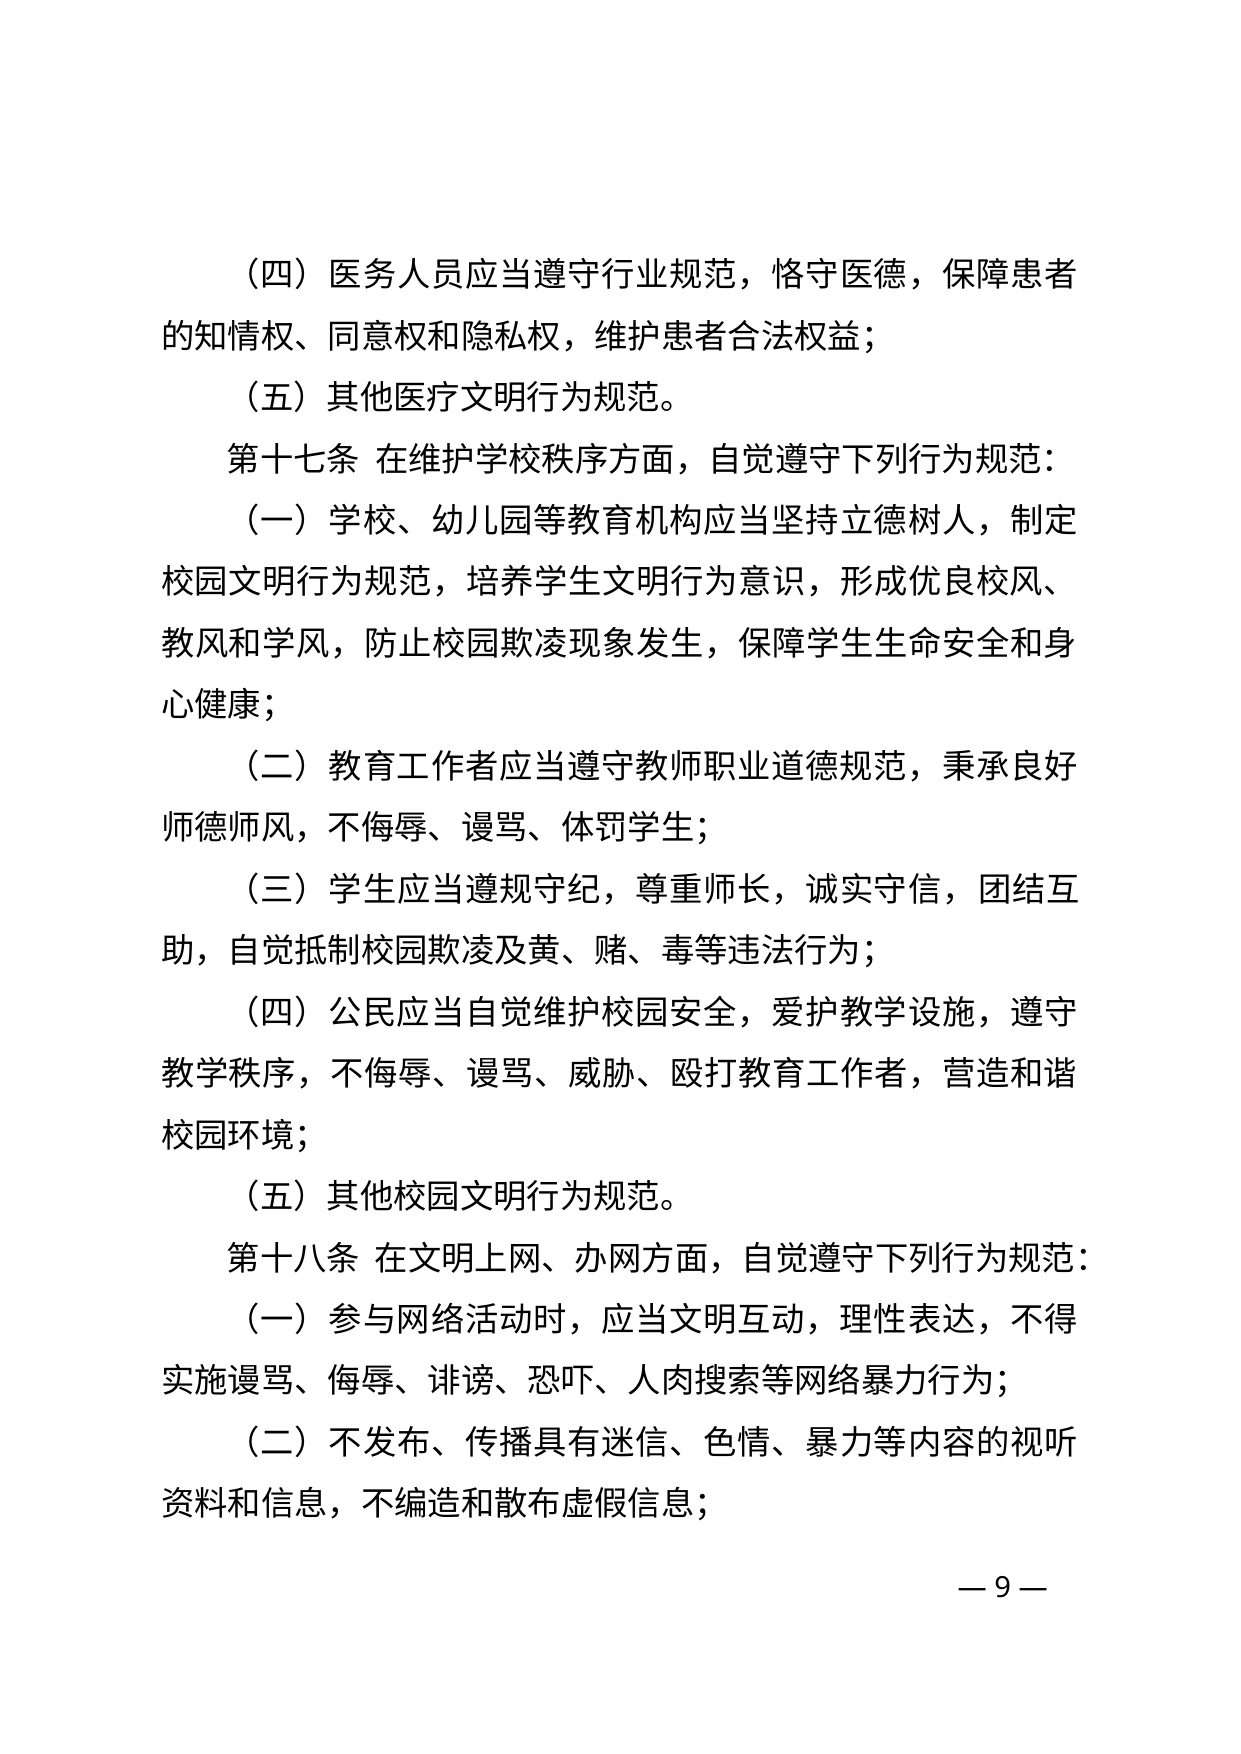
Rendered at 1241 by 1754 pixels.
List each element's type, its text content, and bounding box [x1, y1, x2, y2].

text （一）参与网络活动时，应当文明互动，理性表达，不得实施谩骂、侮辱、诽谤、恐吓、人肉搜索等网络暴力行为； [161, 1282, 1079, 1405]
text （四）医务人员应当遵守行业规范，恪守医德，保障患者的知情权、同意权和隐私权，维护患者合法权益； [161, 237, 1079, 360]
text （四）公民应当自觉维护校园安全，爱护教学设施，遵守教学秩序，不侮辱、谩骂、威胁、殴打教育工作者，营造和谐校园环境； [161, 975, 1079, 1159]
text 第十七条 在维护学校秩序方面，自觉遵守下列行为规范： [161, 422, 1079, 483]
text 第十八条 在文明上网、办网方面，自觉遵守下列行为规范： [161, 1221, 1079, 1282]
text （一）学校、幼儿园等教育机构应当坚持立德树人，制定校园文明行为规范，培养学生文明行为意识，形成优良校风、教风和学风，防止校园欺凌现象发生，保障学生生命安全和身心健康； [161, 483, 1079, 729]
text （五）其他医疗文明行为规范。 [161, 360, 1079, 422]
text （二）不发布、传播具有迷信、色情、暴力等内容的视听资料和信息，不编造和散布虚假信息； [161, 1405, 1079, 1528]
text （五）其他校园文明行为规范。 [161, 1159, 1079, 1221]
text （二）教育工作者应当遵守教师职业道德规范，秉承良好师德师风，不侮辱、谩骂、体罚学生； [161, 729, 1079, 852]
text （三）学生应当遵规守纪，尊重师长，诚实守信，团结互助，自觉抵制校园欺凌及黄、赌、毒等违法行为； [161, 852, 1079, 975]
